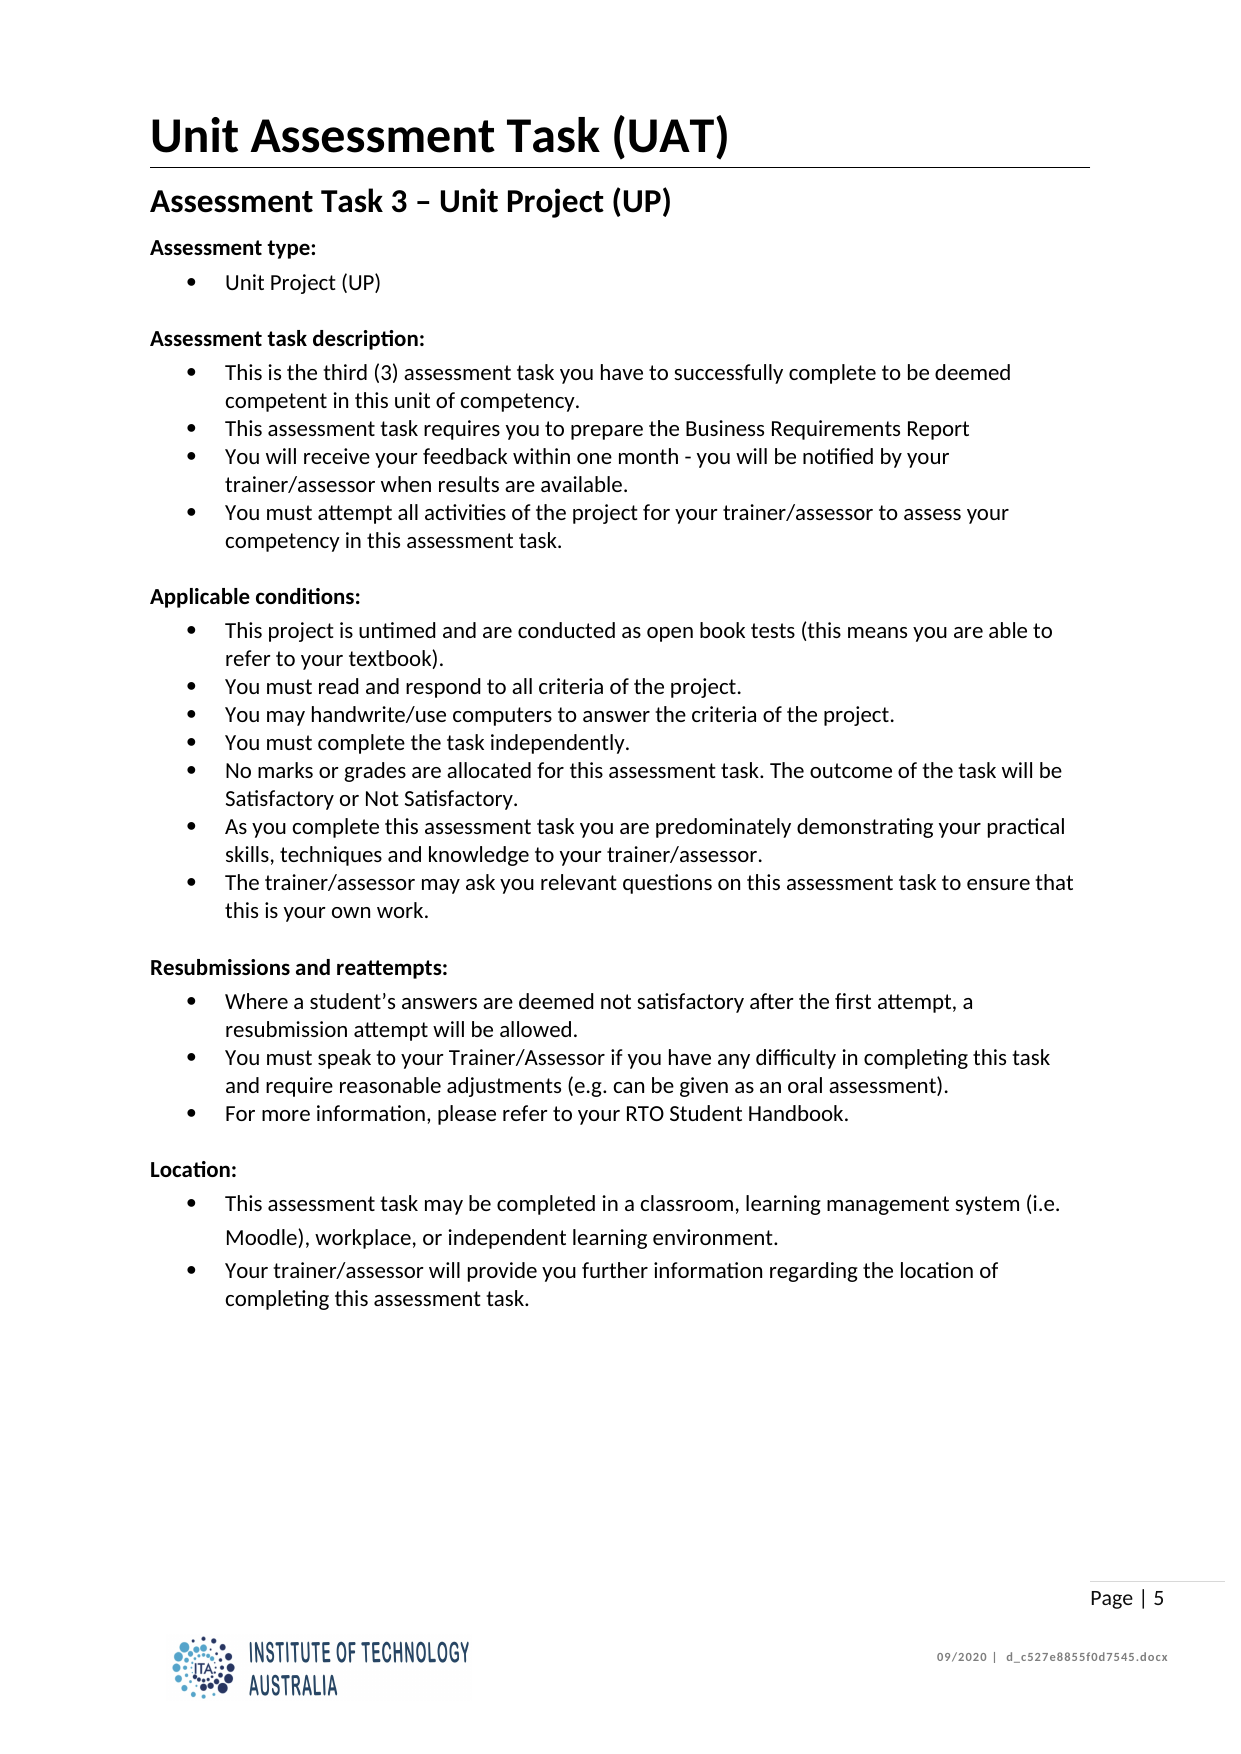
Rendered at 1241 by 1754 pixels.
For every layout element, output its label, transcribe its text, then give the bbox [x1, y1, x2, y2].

picture [165, 1634, 472, 1701]
list You must complete the task independently. [187, 728, 1090, 756]
list This is the third (3) assessment task you have to successfully complete to be deemed competent in this unit of competency. [187, 358, 1090, 414]
text Location: [150, 1155, 1090, 1183]
subtitle Unit Assessment Task (UAT) [150, 103, 1090, 167]
text Assessment task description: [150, 324, 1090, 352]
list You must speak to your Trainer/Assessor if you have any difficulty in completing this task and require reasonable adjustments (e.g. can be given as an oral assessment). [187, 1043, 1090, 1099]
list You must read and respond to all criteria of the project. [187, 672, 1090, 700]
list The trainer/assessor may ask you relevant questions on this assessment task to ensure that this is your own work. [187, 868, 1090, 924]
list No marks or grades are allocated for this assessment task. The outcome of the task will be Satisfactory or Not Satisfactory. [187, 756, 1090, 812]
list Your trainer/assessor will provide you further information regarding the location of completing this assessment task. [187, 1256, 1090, 1312]
list Unit Project (UP) [187, 268, 1090, 296]
list For more information, please refer to your RTO Student Handbook. [187, 1099, 1090, 1127]
list You will receive your feedback within one month - you will be notified by your trainer/assessor when results are available. [187, 442, 1090, 498]
list This assessment task may be completed in a classroom, learning management system (i.e. Moodle), workplace, or independent learning environment. [187, 1189, 1090, 1251]
list Where a student’s answers are deemed not satisfactory after the first attempt, a resubmission attempt will be allowed. [187, 987, 1090, 1043]
list You must attempt all activities of the project for your trainer/assessor to assess your competency in this assessment task. [187, 498, 1090, 554]
list As you complete this assessment task you are predominately demonstrating your practical skills, techniques and knowledge to your trainer/assessor. [187, 812, 1090, 868]
list You may handwrite/use computers to answer the criteria of the project. [187, 700, 1090, 728]
list This project is untimed and are conducted as open book tests (this means you are able to refer to your textbook). [187, 616, 1090, 672]
text Assessment type: [150, 233, 1090, 261]
text Applicable conditions: [150, 582, 1090, 610]
text Resubmissions and reattempts: [150, 953, 1090, 981]
subtitle Assessment Task 3 – Unit Project (UP) [150, 180, 1090, 221]
list This assessment task requires you to prepare the Business Requirements Report [187, 414, 1090, 442]
